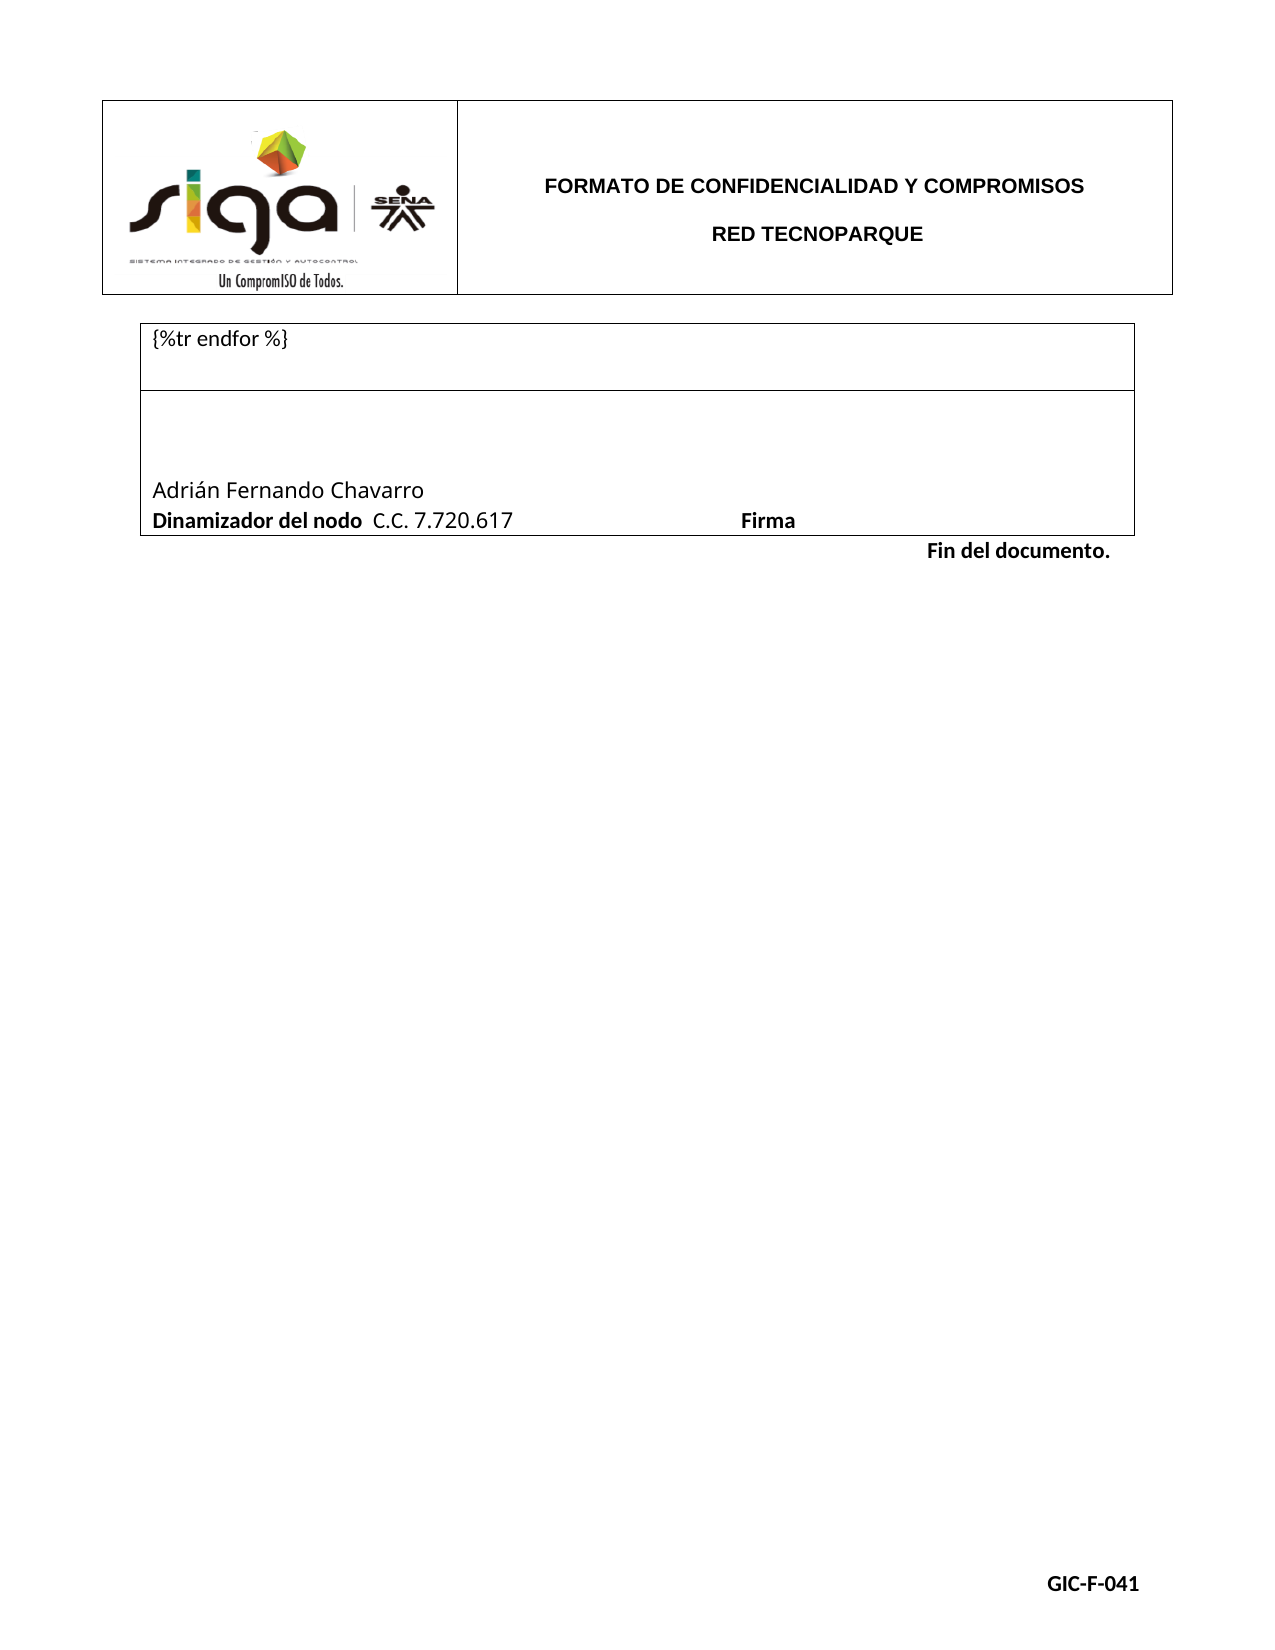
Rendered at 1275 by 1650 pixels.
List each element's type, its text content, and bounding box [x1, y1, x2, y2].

table_cell Adrián Fernando Chavarro Dinamizador del nodo C.C. 7.720.617 Firma [141, 391, 1134, 535]
table_cell {%tr endfor %} [141, 324, 1134, 390]
text Fin del documento. [136, 536, 1111, 564]
picture [114, 125, 447, 294]
